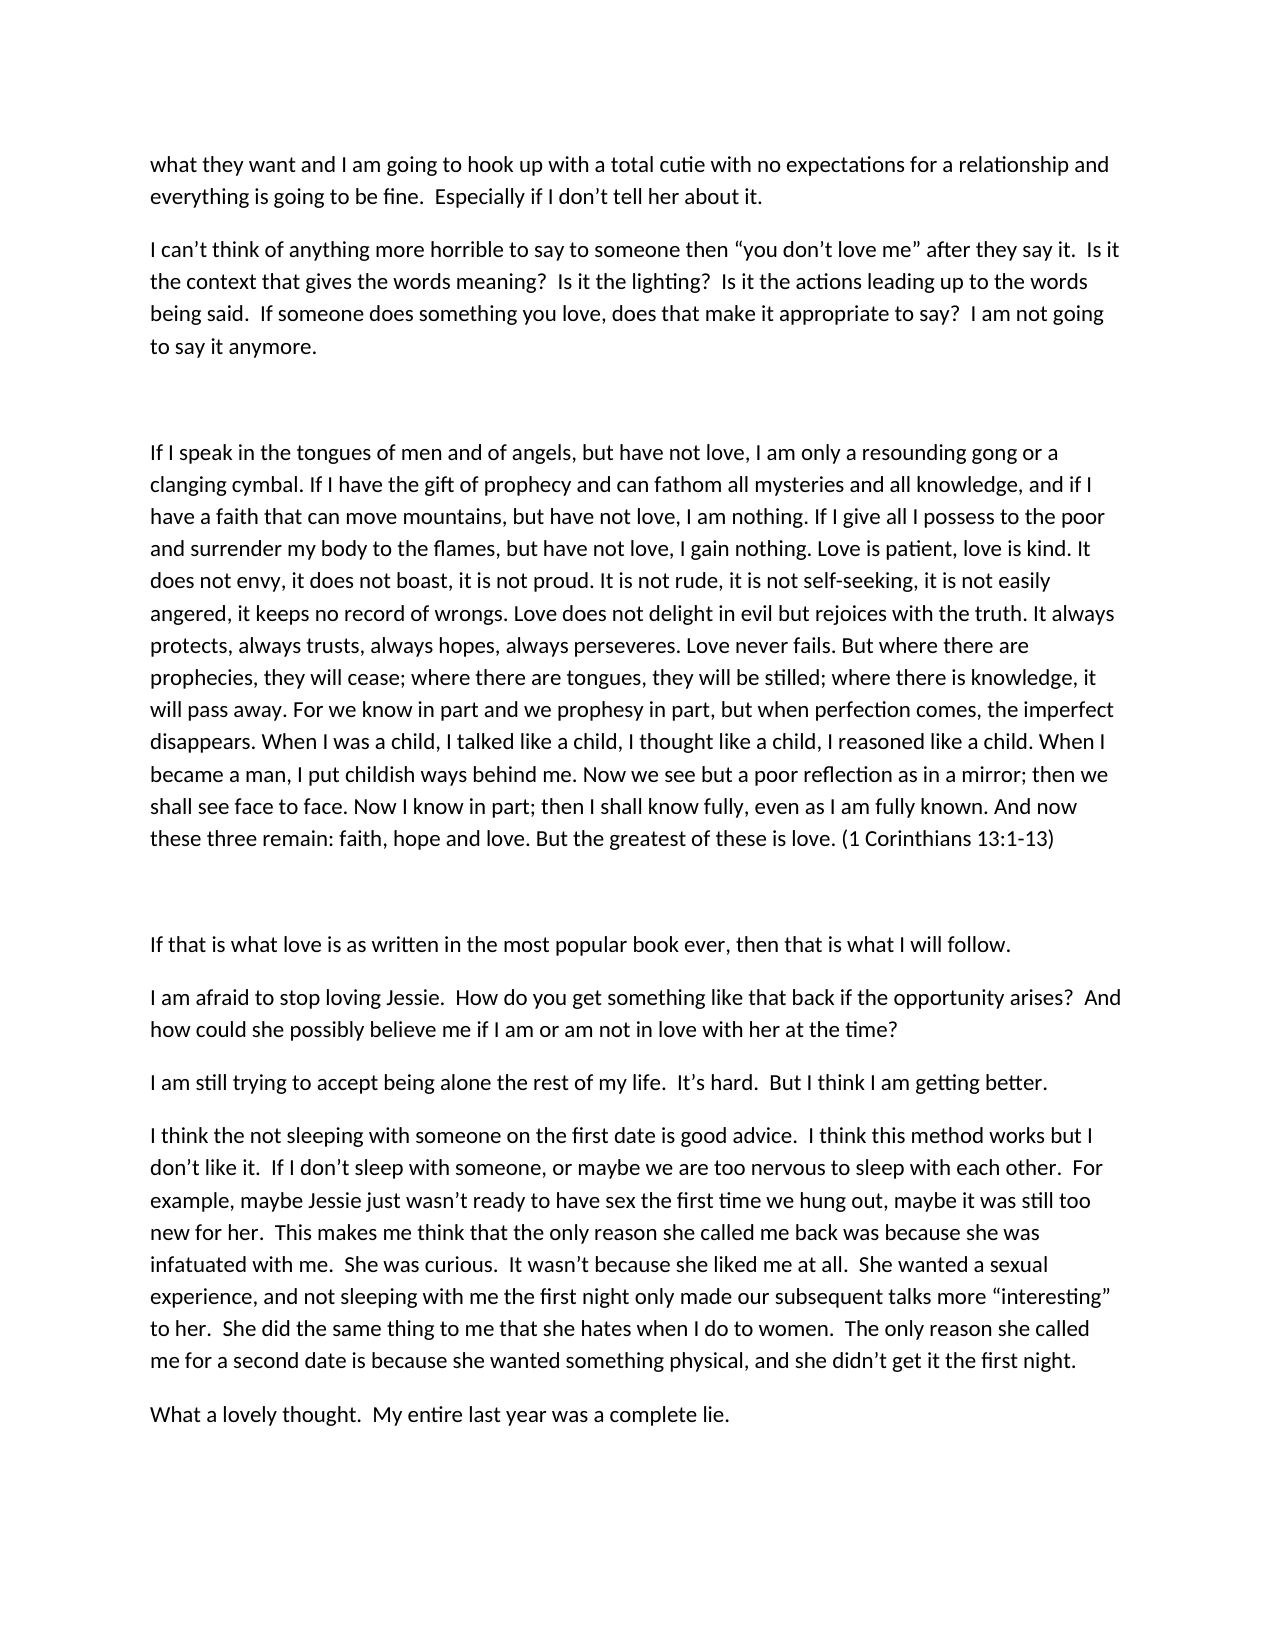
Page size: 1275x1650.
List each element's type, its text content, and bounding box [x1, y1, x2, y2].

text If I speak in the tongues of men and of angels, but have not love, I am only a resounding gong or a clanging cymbal. If I have the gift of prophecy and can fathom all mysteries and all knowledge, and if I have a faith that can move mountains, but have not love, I am nothing. If I give all I possess to the poor and surrender my body to the flames, but have not love, I gain nothing. Love is patient, love is kind. It does not envy, it does not boast, it is not proud. It is not rude, it is not self-seeking, it is not easily angered, it keeps no record of wrongs. Love does not delight in evil but rejoices with the truth. It always protects, always trusts, always hopes, always perseveres. Love never fails. But where there are prophecies, they will cease; where there are tongues, they will be stilled; where there is knowledge, it will pass away. For we know in part and we prophesy in part, but when perfection comes, the imperfect disappears. When I was a child, I talked like a child, I thought like a child, I reasoned like a child. When I became a man, I put childish ways behind me. Now we see but a poor reflection as in a mirror; then we shall see face to face. Now I know in part; then I shall know fully, even as I am fully known. And now these three remain: faith, hope and love. But the greatest of these is love. (1 Corinthians 13:1-13) [150, 438, 1125, 852]
text I think the not sleeping with someone on the first date is good advice. I think this method works but I don’t like it. If I don’t sleep with someone, or maybe we are too nervous to sleep with each other. For example, maybe Jessie just wasn’t ready to have sex the first time we hung out, maybe it was still too new for her. This makes me think that the only reason she called me back was because she was infatuated with me. She was curious. It wasn’t because she liked me at all. She wanted a sexual experience, and not sleeping with me the first night only made our subsequent talks more “interesting” to her. She did the same thing to me that she hates when I do to women. The only reason she called me for a second date is because she wanted something physical, and she didn’t get it the first night. [150, 1121, 1125, 1375]
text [150, 150, 1125, 210]
text If that is what love is as written in the most popular book ever, then that is what I will follow. [150, 930, 1125, 958]
text I am still trying to accept being alone the rest of my life. It’s hard. But I think I am getting better. [150, 1068, 1125, 1096]
text What a lovely thought. My entire last year was a complete lie. [150, 1400, 1125, 1428]
text I am afraid to stop loving Jessie. How do you get something like that back if the opportunity arises? And how could she possibly believe me if I am or am not in love with her at the time? [150, 983, 1125, 1043]
text I can’t think of anything more horrible to say to someone then “you don’t love me” after they say it. Is it the context that gives the words meaning? Is it the lighting? Is it the actions leading up to the words being said. If someone does something you love, does that make it appropriate to say? I am not going to say it anymore. [150, 235, 1125, 360]
